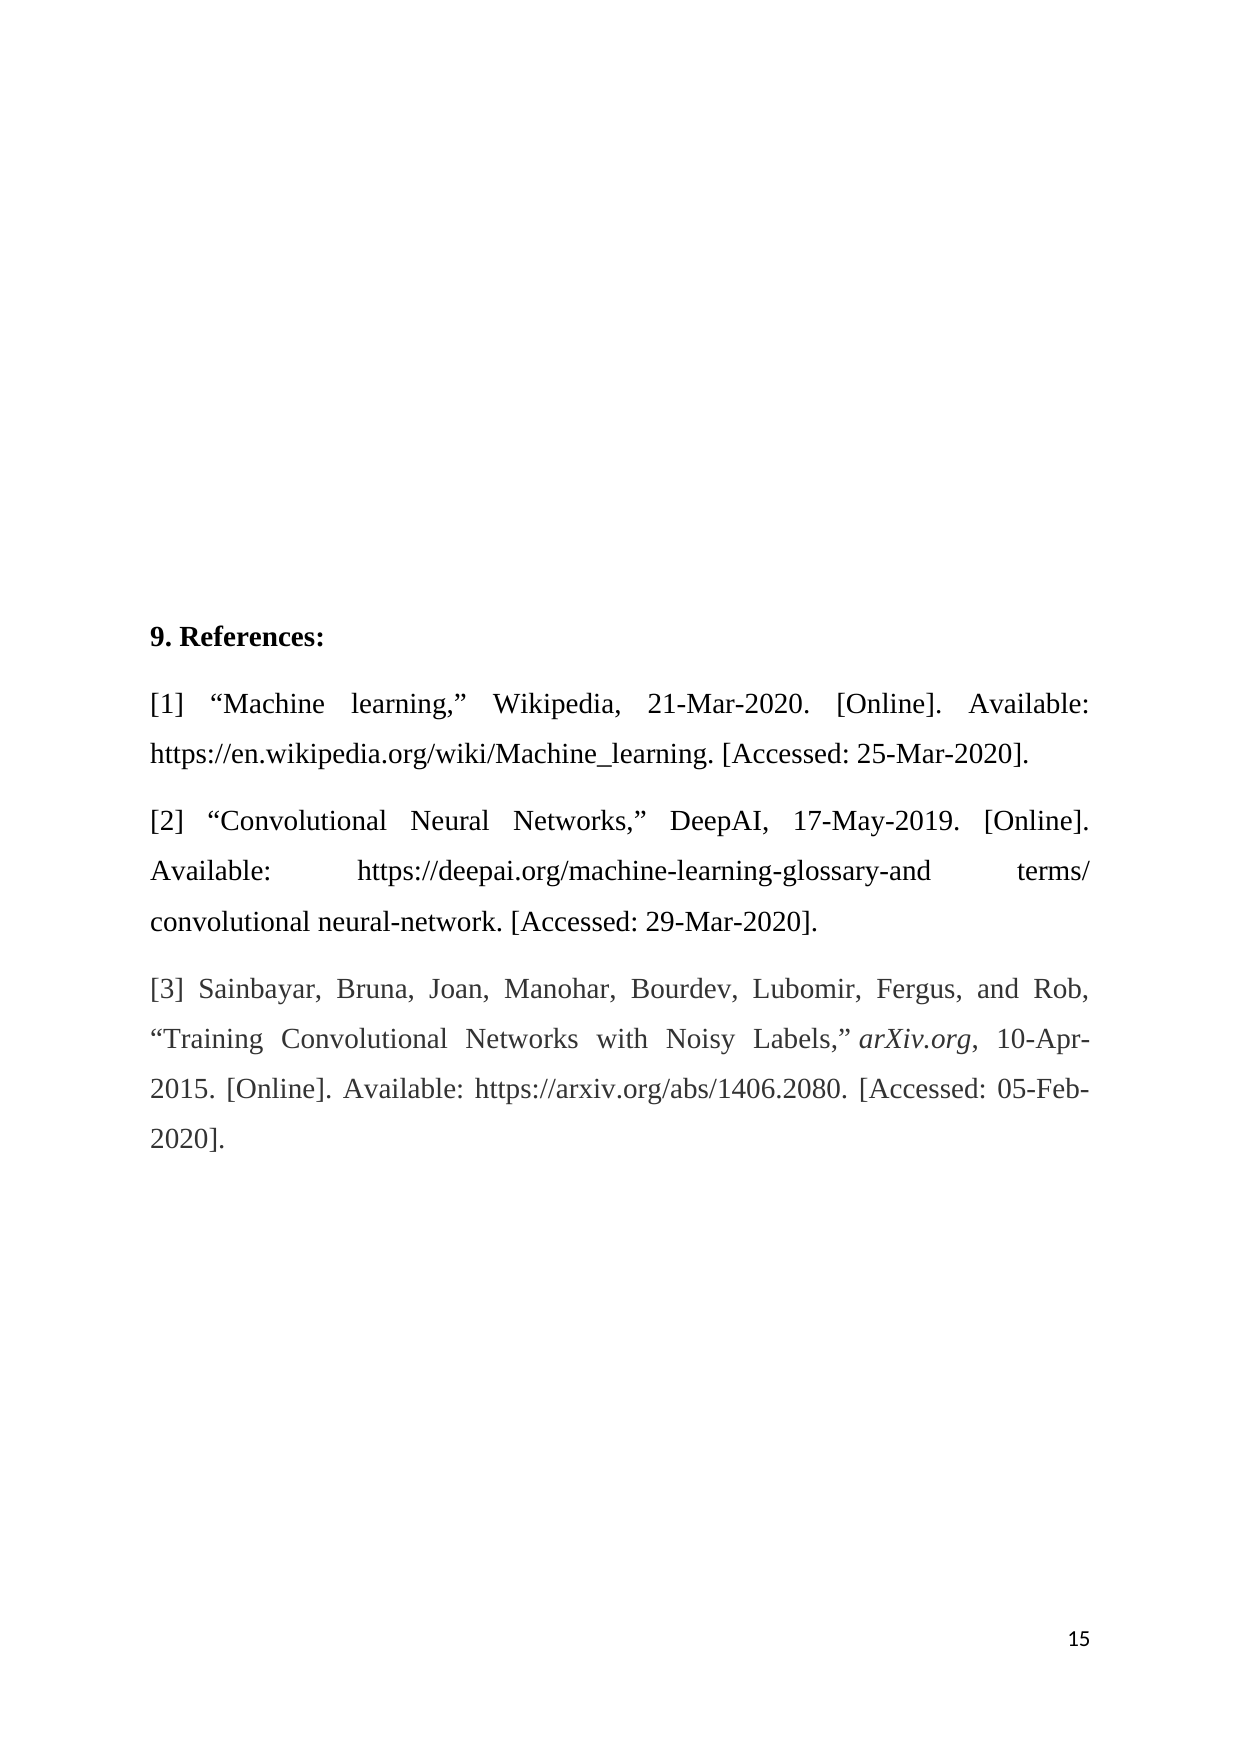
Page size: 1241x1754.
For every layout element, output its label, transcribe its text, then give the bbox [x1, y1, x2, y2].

text [3] Sainbayar, Bruna, Joan, Manohar, Bourdev, Lubomir, Fergus, and Rob, “Training Convolutional Networks with Noisy Labels,” arXiv.org, 10-Apr-2015. [Online]. Available: https://arxiv.org/abs/1406.2080. [Accessed: 05-Feb-2020]. [150, 1105, 1090, 1155]
text [3] Sainbayar, Bruna, Joan, Manohar, Bourdev, Lubomir, Fergus, and Rob, “Training Convolutional Networks with Noisy Labels,” arXiv.org, 10-Apr-2015. [Online]. Available: https://arxiv.org/abs/1406.2080. [Accessed: 05-Feb-2020]. [150, 1004, 1090, 1071]
text 9. References: [150, 619, 1090, 652]
text [1] “Machine learning,” Wikipedia, 21-Mar-2020. [Online]. Available: https://en.wikipedia.org/wiki/Machine_learning. [Accessed: 25-Mar-2020]. [150, 686, 1090, 770]
text [2] “Convolutional Neural Networks,” DeepAI, 17-May-2019. [Online]. Available: https://deepai.org/machine-learning-glossary-and terms/ convolutional neural-network. [Accessed: 29-Mar-2020]. [150, 803, 1090, 937]
